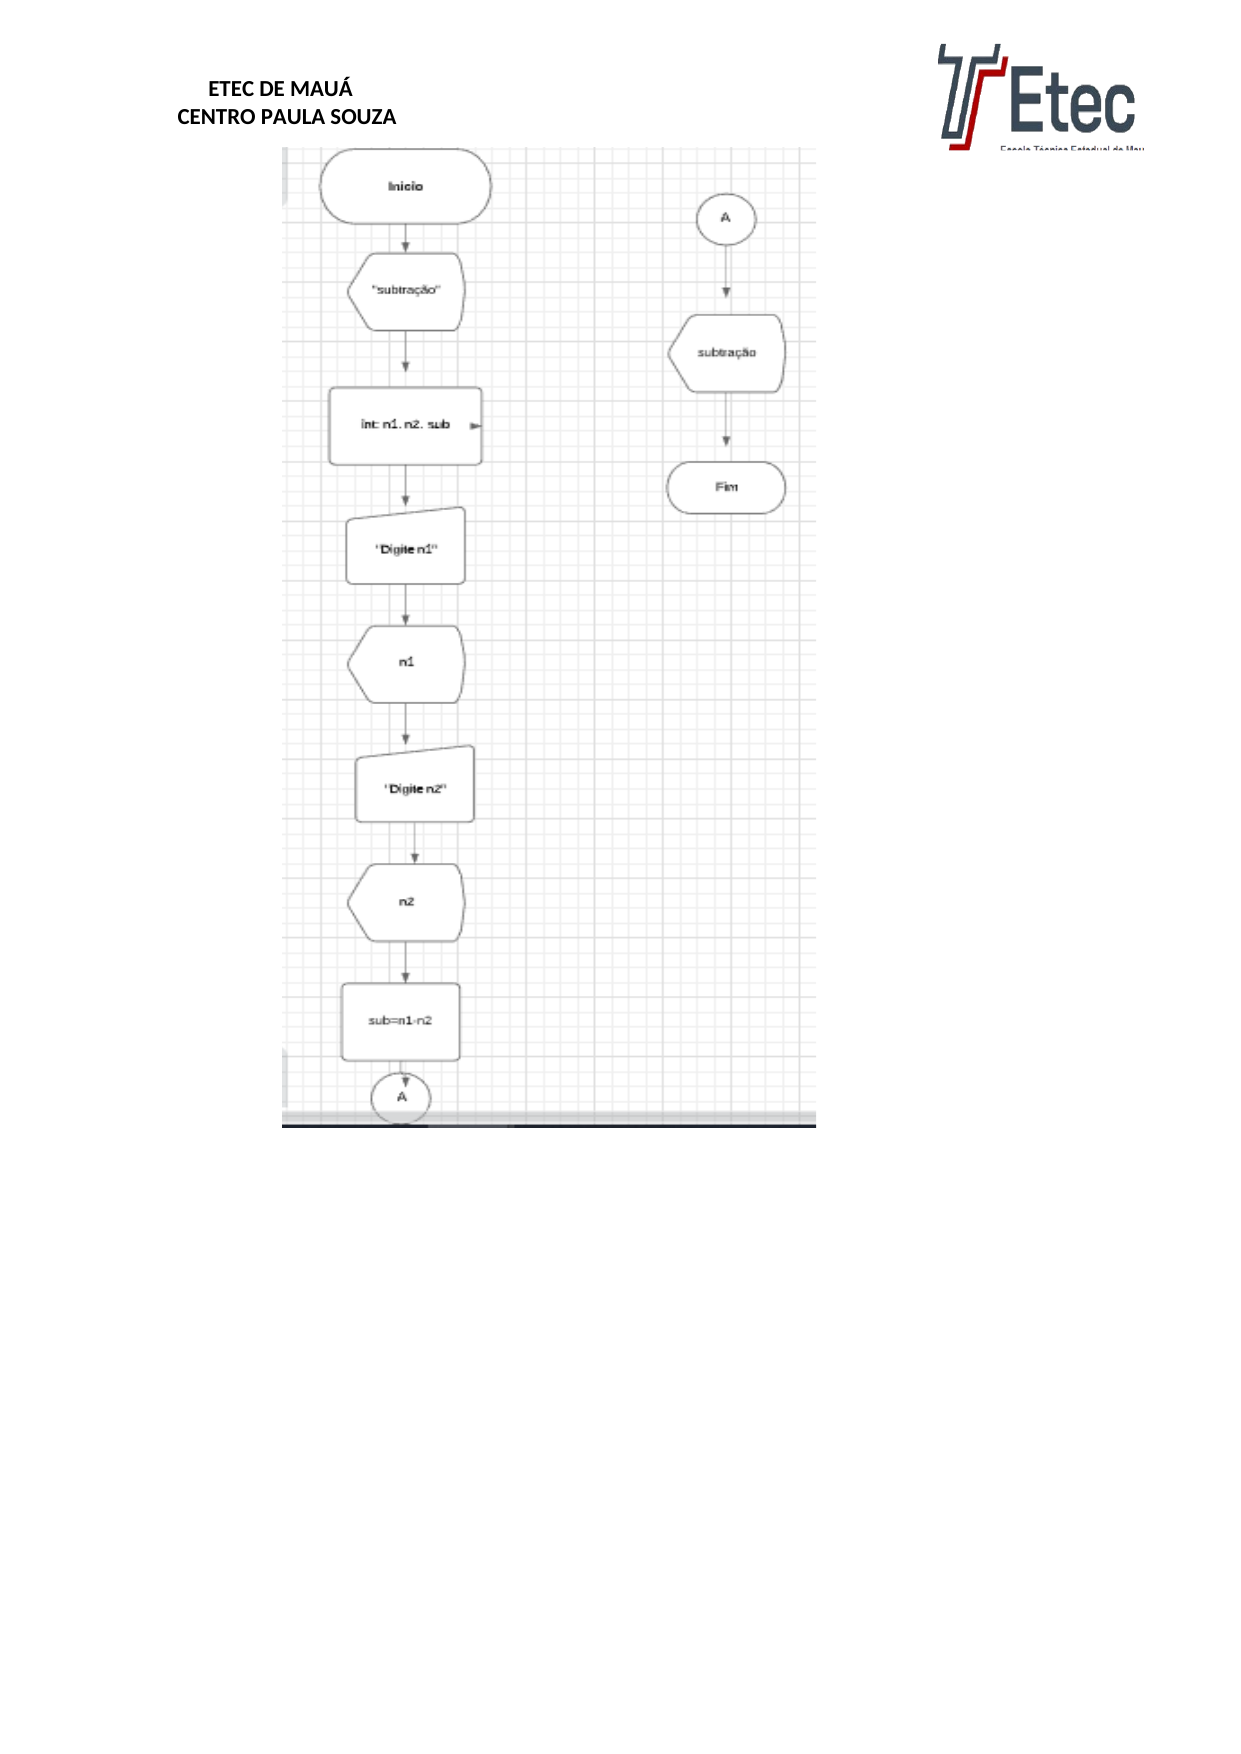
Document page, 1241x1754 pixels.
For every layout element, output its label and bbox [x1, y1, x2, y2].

picture [281, 147, 817, 1128]
picture [937, 43, 1144, 150]
